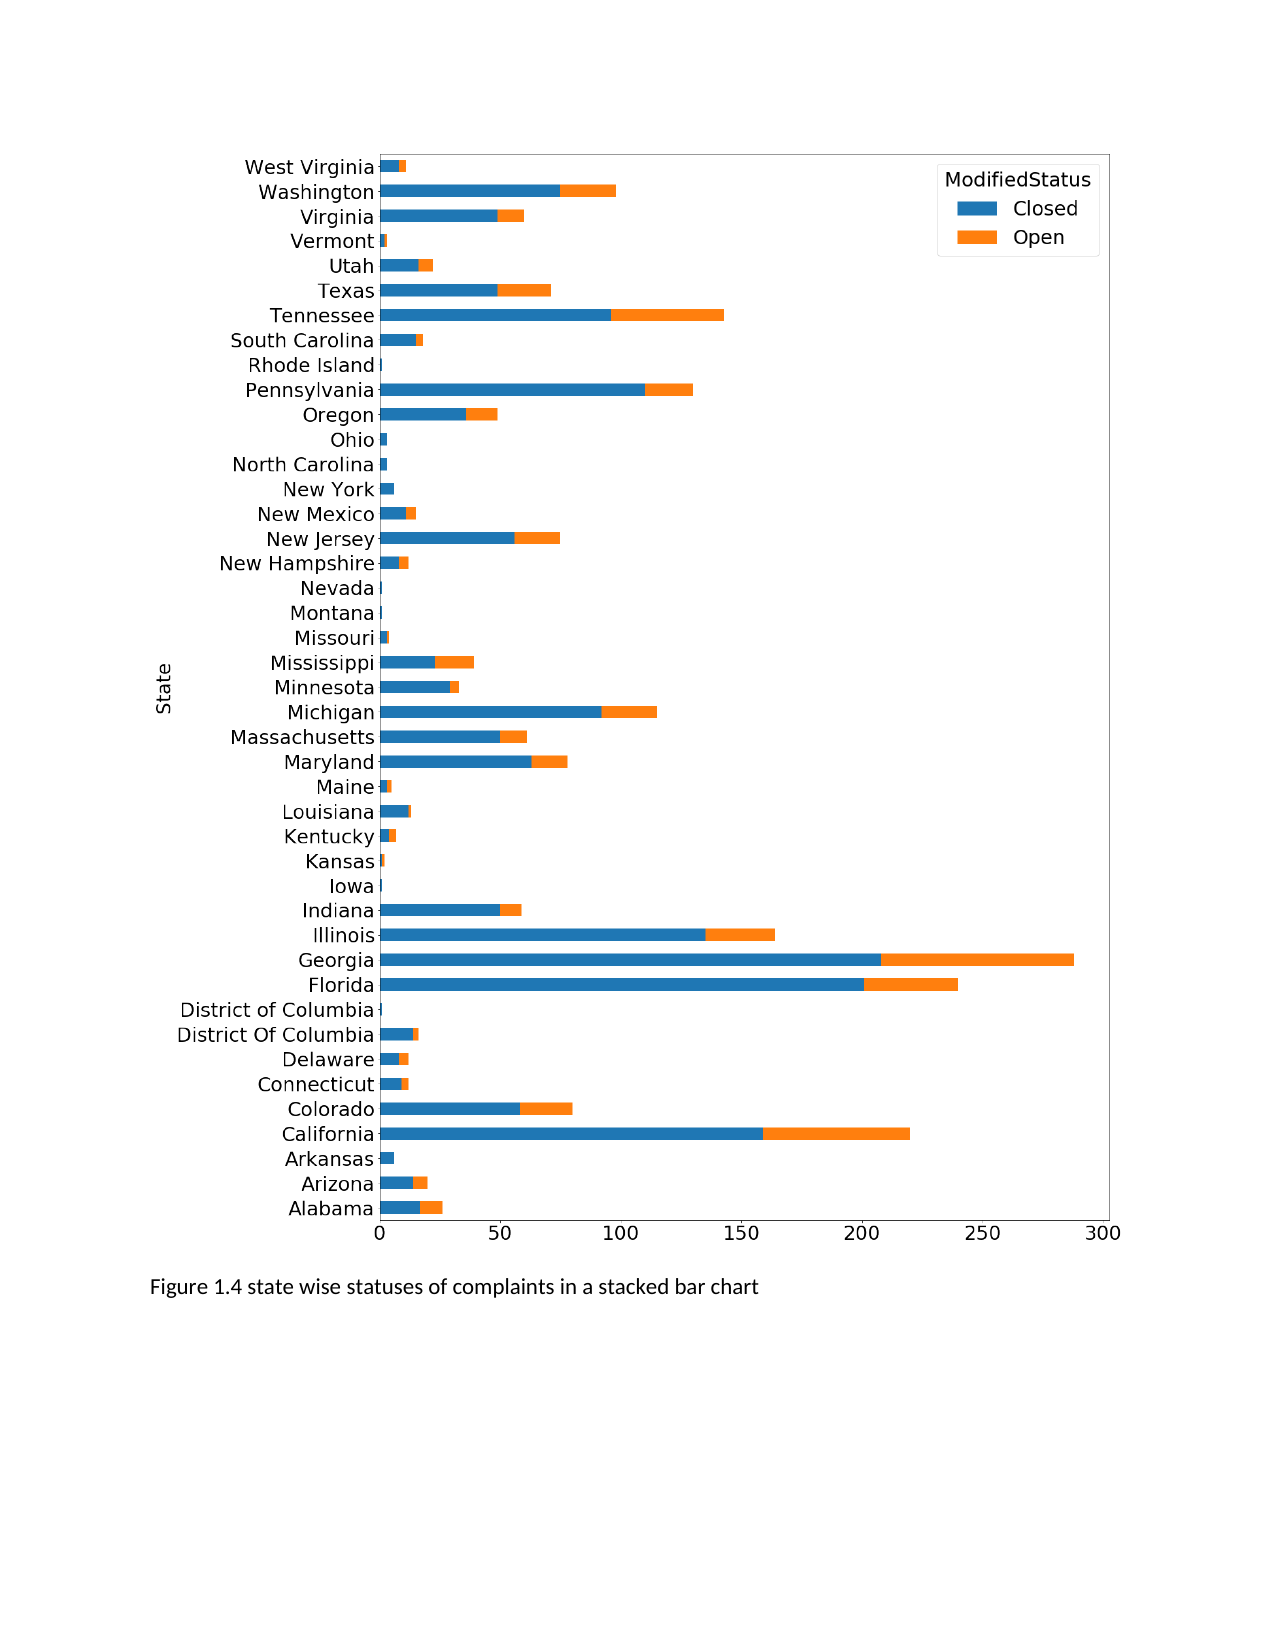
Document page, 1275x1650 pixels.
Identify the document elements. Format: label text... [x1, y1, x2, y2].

picture [150, 150, 1125, 1248]
text Figure 1.4 state wise statuses of complaints in a stacked bar chart [150, 1272, 1125, 1300]
